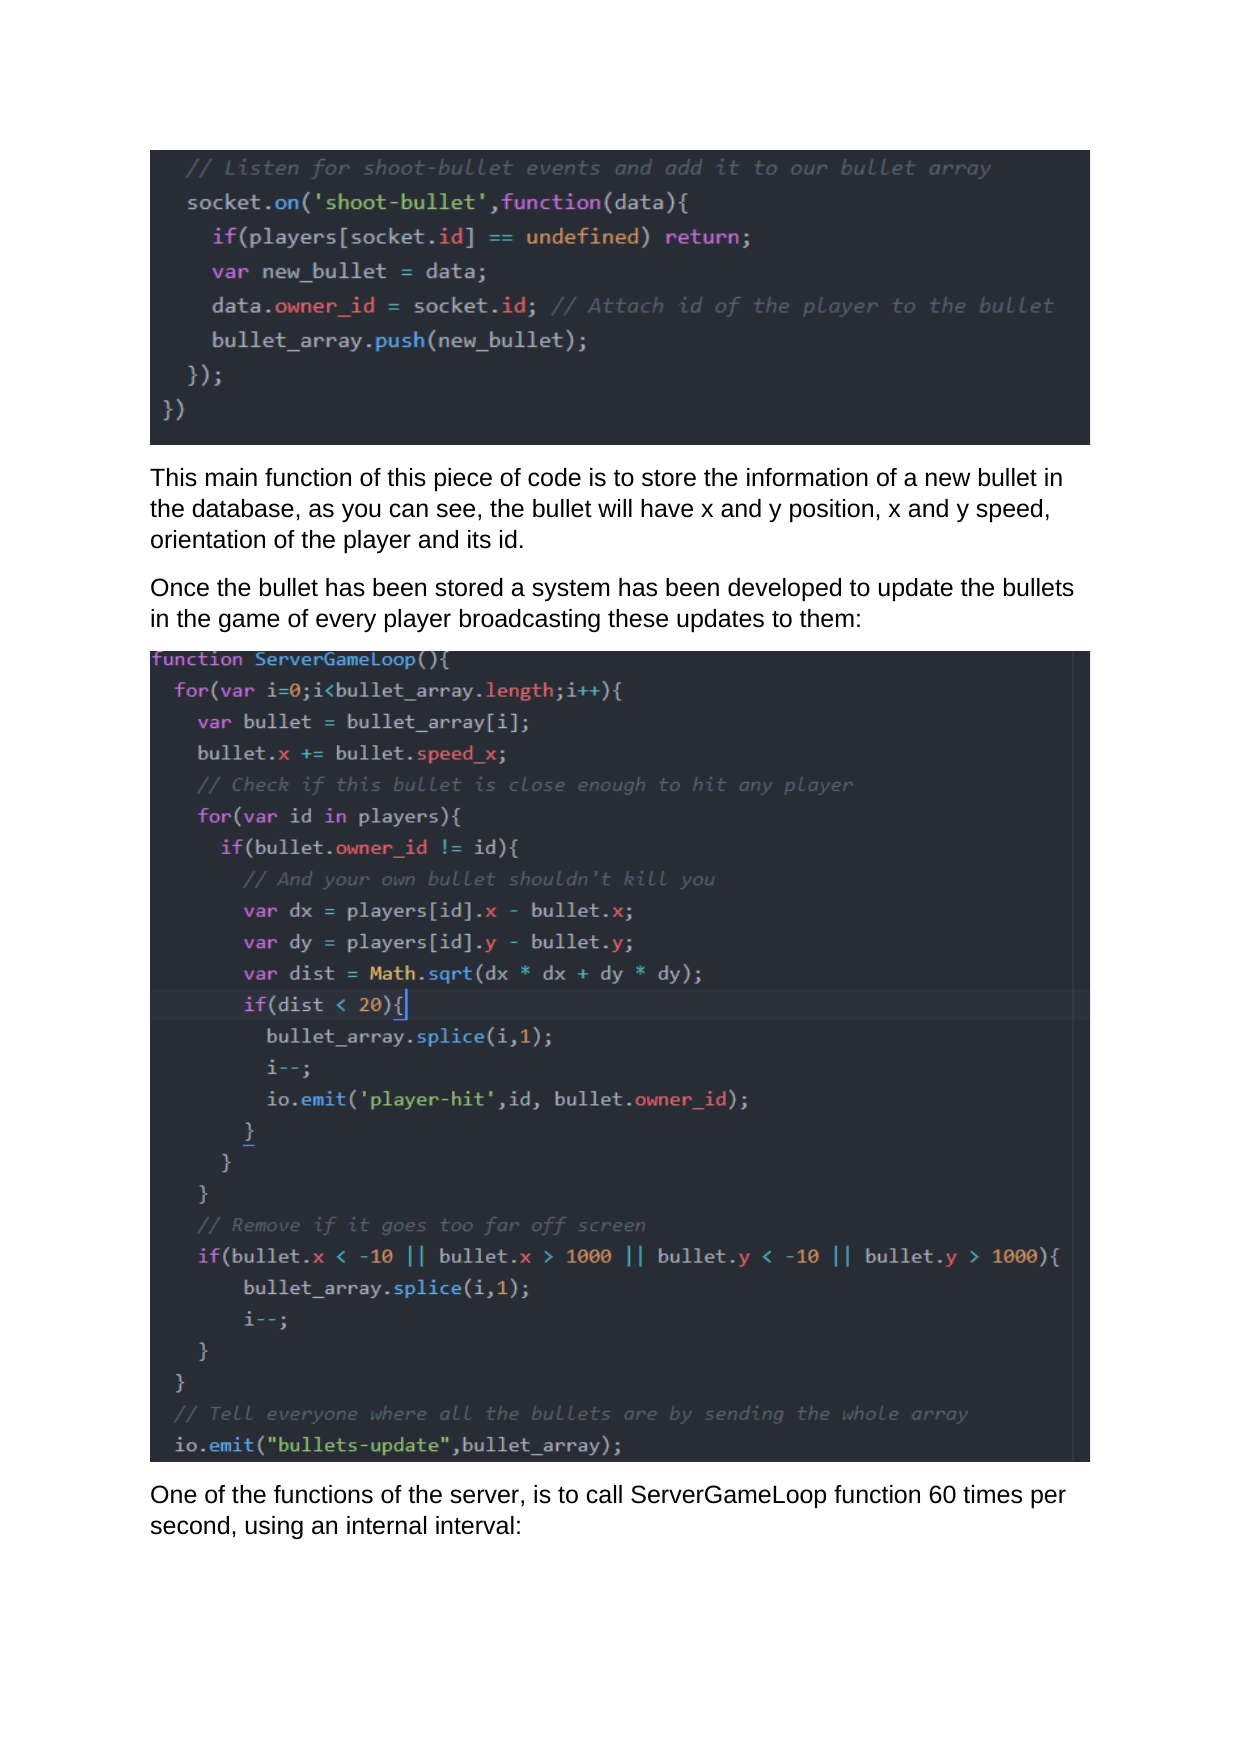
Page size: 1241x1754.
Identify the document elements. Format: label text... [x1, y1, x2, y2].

picture [150, 150, 1091, 445]
text One of the functions of the server, is to call ServerGameLoop function 60 times per second, using an internal interval: [150, 1480, 1090, 1540]
picture [150, 651, 1091, 1462]
text This main function of this piece of code is to store the information of a new bullet in the database, as you can see, the bullet will have x and y position, x and y speed, orientation of the player and its id. [150, 463, 1090, 554]
text Once the bullet has been stored a system has been developed to update the bullets in the game of every player broadcasting these updates to them: [150, 573, 1090, 633]
